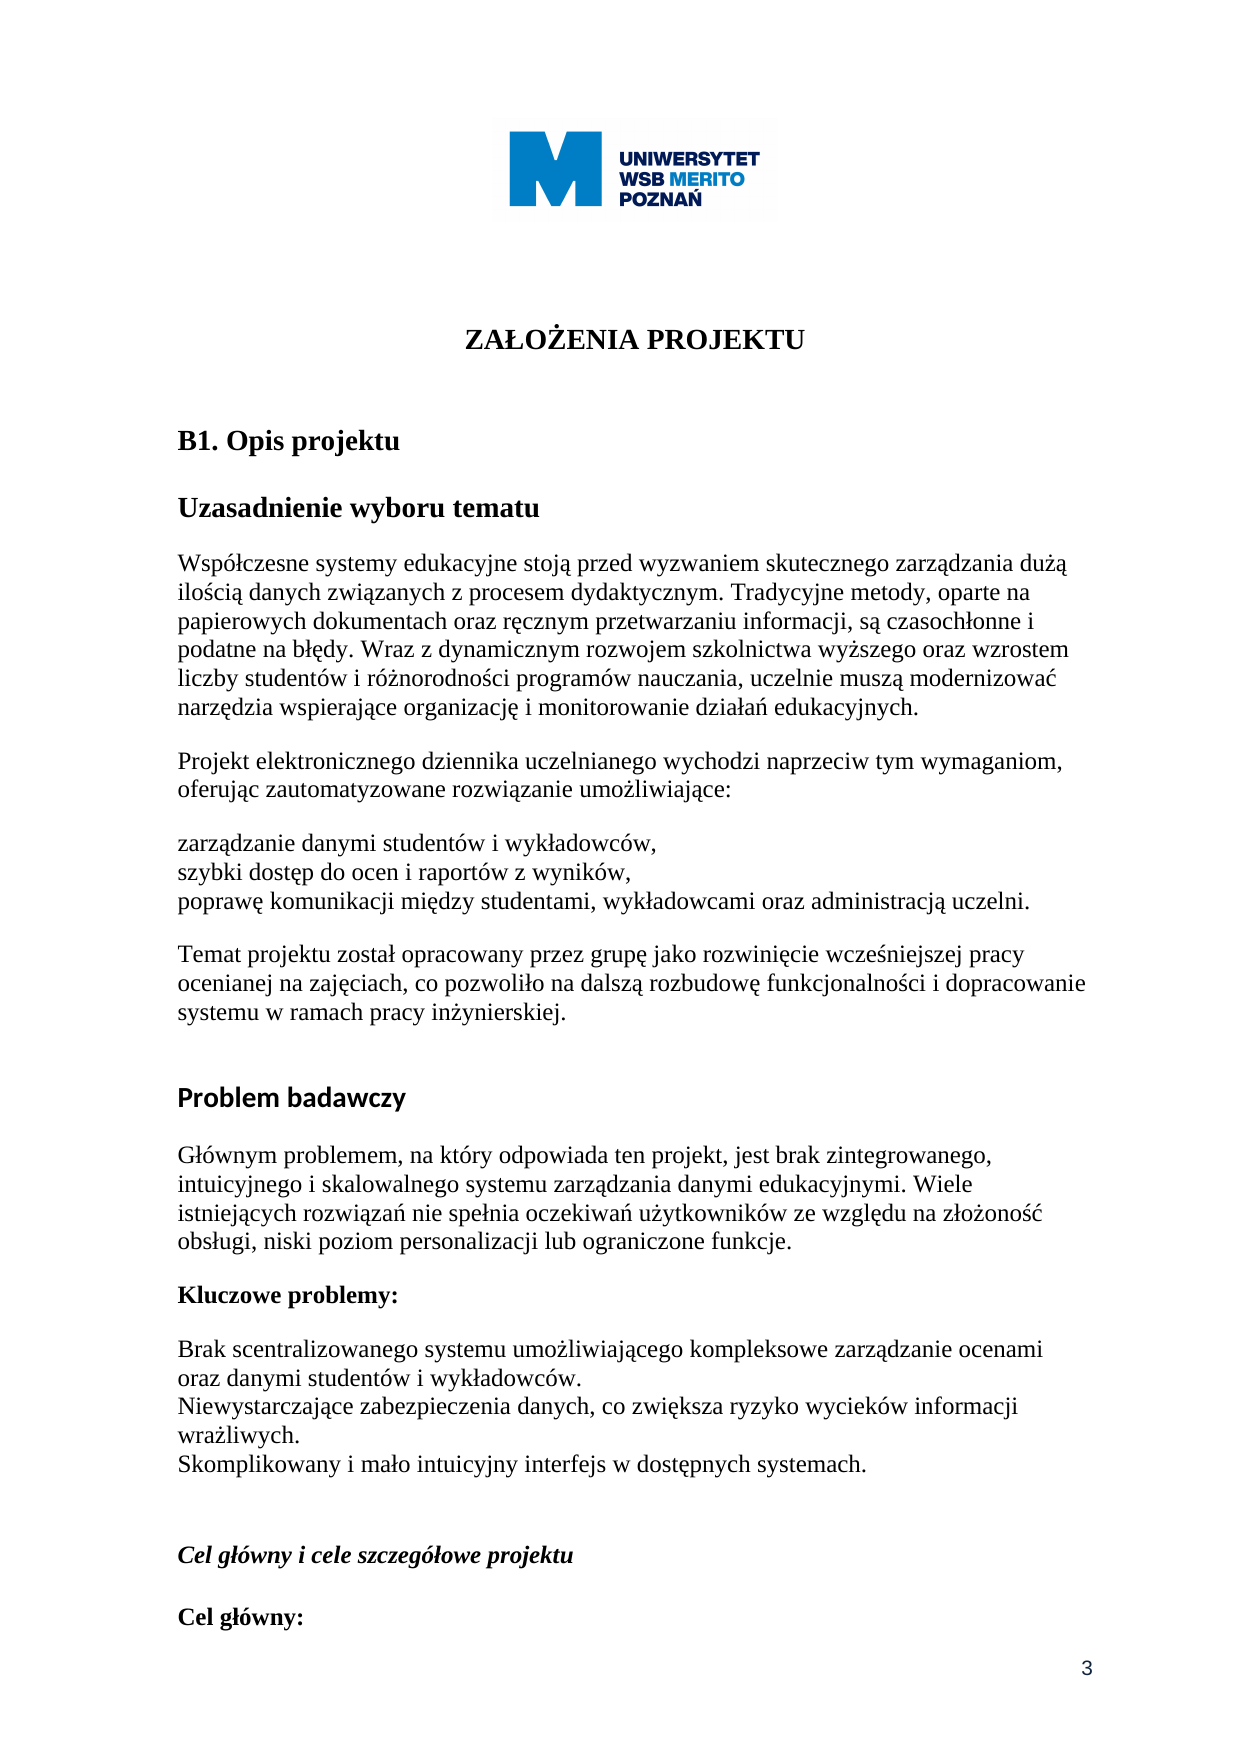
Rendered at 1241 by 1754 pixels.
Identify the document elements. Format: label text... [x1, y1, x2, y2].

text Niewystarczające zabezpieczenia danych, co zwiększa ryzyko wycieków informacji wrażliwych. [177, 1391, 1092, 1449]
text Kluczowe problemy: [177, 1280, 1092, 1309]
text zarządzanie danymi studentów i wykładowców, [177, 828, 1092, 857]
text Uzasadnienie wyboru tematu [177, 490, 1092, 523]
text szybki dostęp do ocen i raportów z wyników, [177, 857, 1092, 886]
text B1. Opis projektu [177, 423, 1092, 456]
text Problem badawczy [177, 1079, 1092, 1115]
text Współczesne systemy edukacyjne stoją przed wyzwaniem skutecznego zarządzania dużą ilością danych związanych z procesem dydaktycznym. Tradycyjne metody, oparte na papierowych dokumentach oraz ręcznym przetwarzaniu informacji, są czasochłonne i podatne na błędy. Wraz z dynamicznym rozwojem szkolnictwa wyższego oraz wzrostem liczby studentów i różnorodności programów nauczania, uczelnie muszą modernizować narzędzia wspierające organizację i monitorowanie działań edukacyjnych. [177, 548, 1092, 721]
picture [492, 118, 778, 222]
text Cel główny: [177, 1602, 1092, 1630]
subtitle Cel główny i cele szczegółowe projektu [177, 1540, 1092, 1568]
text poprawę komunikacji między studentami, wykładowcami oraz administracją uczelni. [177, 886, 1092, 914]
text Skomplikowany i mało intuicyjny interfejs w dostępnych systemach. [177, 1449, 1092, 1478]
text Głównym problemem, na który odpowiada ten projekt, jest brak zintegrowanego, intuicyjnego i skalowalnego systemu zarządzania danymi edukacyjnymi. Wiele istniejących rozwiązań nie spełnia oczekiwań użytkowników ze względu na złożoność obsługi, niski poziom personalizacji lub ograniczone funkcje. [177, 1140, 1092, 1255]
text Temat projektu został opracowany przez grupę jako rozwinięcie wcześniejszej pracy ocenianej na zajęciach, co pozwoliło na dalszą rozbudowę funkcjonalności i dopracowanie systemu w ramach pracy inżynierskiej. [177, 939, 1092, 1026]
text Brak scentralizowanego systemu umożliwiającego kompleksowe zarządzanie ocenami oraz danymi studentów i wykładowców. [177, 1334, 1092, 1391]
text ZAŁOŻENIA PROJEKTU [177, 322, 1092, 356]
text Projekt elektronicznego dziennika uczelnianego wychodzi naprzeciw tym wymaganiom, oferując zautomatyzowane rozwiązanie umożliwiające: [177, 746, 1092, 803]
